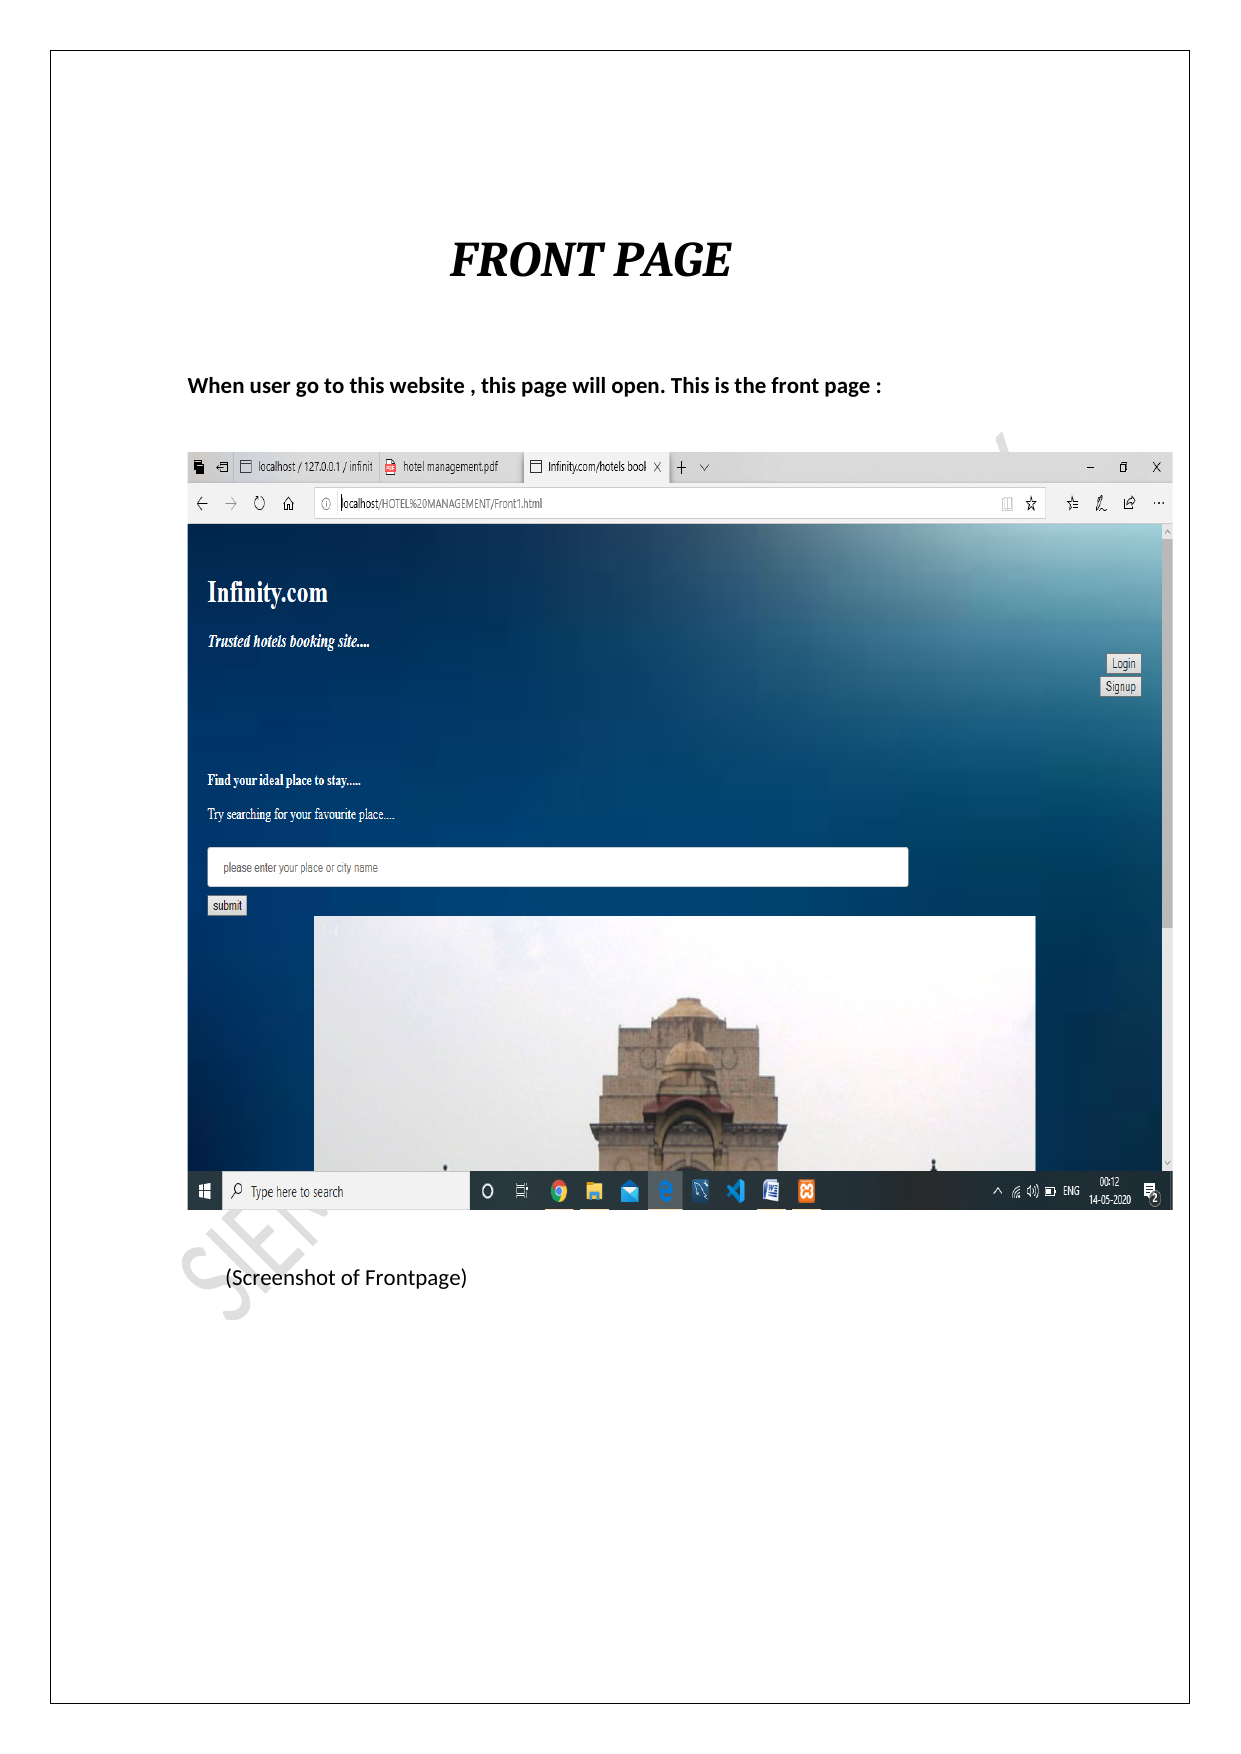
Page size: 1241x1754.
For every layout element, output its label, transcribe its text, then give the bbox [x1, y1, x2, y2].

text FRONT PAGE [150, 231, 1090, 288]
text When user go to this website , this page will open. This is the front page : [150, 371, 1090, 399]
picture [187, 452, 1173, 1210]
text (Screenshot of Frontpage) [150, 1263, 1090, 1291]
